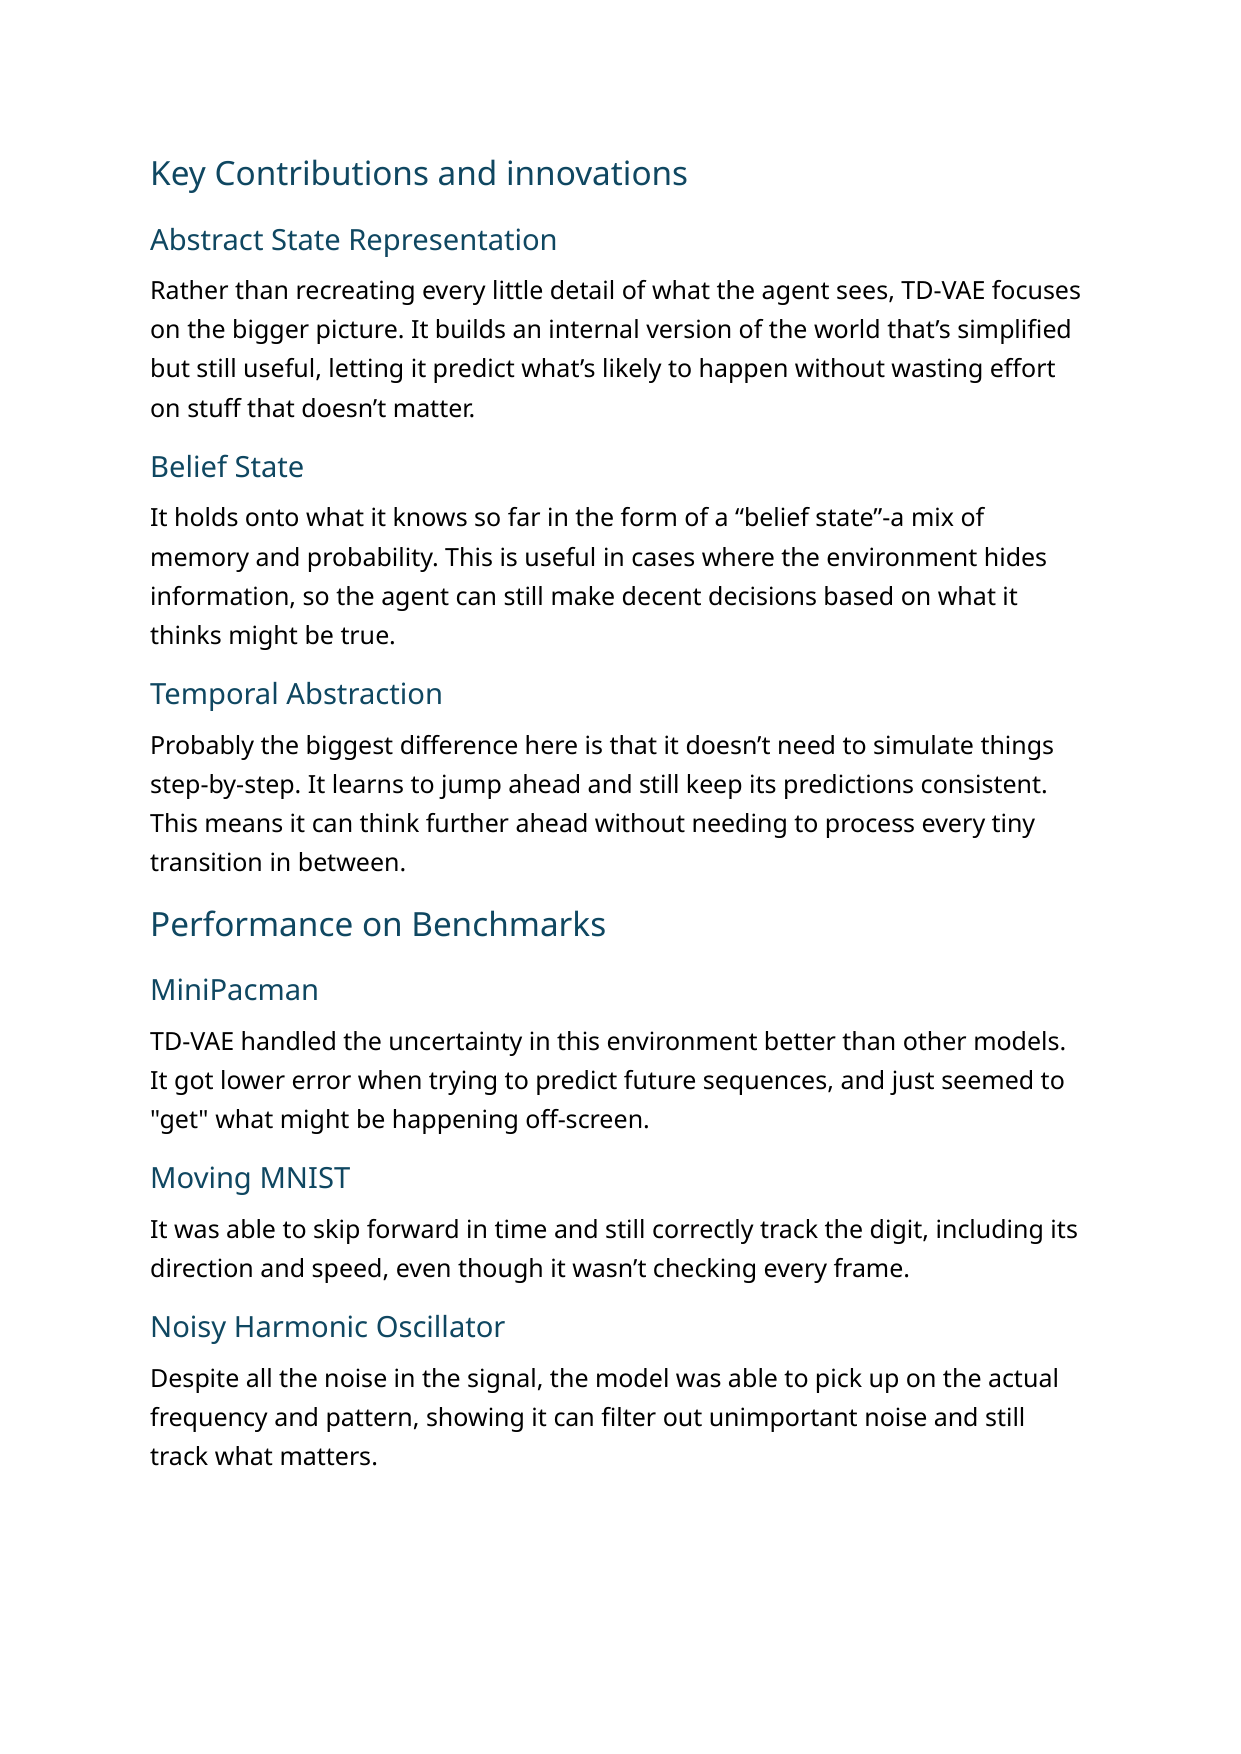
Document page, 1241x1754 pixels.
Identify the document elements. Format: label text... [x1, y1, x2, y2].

text Despite all the noise in the signal, the model was able to pick up on the actual frequency and pattern, showing it can filter out unimportant noise and still track what matters. [150, 1361, 1090, 1473]
subtitle Performance on Benchmarks [150, 901, 1090, 946]
text TD-VAE handled the uncertainty in this environment better than other models. It got lower error when trying to predict future sequences, and just seemed to "get" what might be happening off-screen. [150, 1023, 1090, 1136]
text Probably the biggest difference here is that it doesn’t need to simulate things step-by-step. It learns to jump ahead and still keep its predictions consistent. This means it can think further ahead without needing to process every tiny transition in between. [150, 727, 1090, 879]
text It holds onto what it knows so far in the form of a “belief state”-a mix of memory and probability. This is useful in cases where the environment hides information, so the agent can still make decent decisions based on what it thinks might be true. [150, 500, 1090, 652]
subtitle Noisy Harmonic Oscillator [150, 1307, 1090, 1346]
subtitle Abstract State Representation [150, 219, 1090, 258]
subtitle Moving MNIST [150, 1158, 1090, 1197]
subtitle Key Contributions and innovations [150, 150, 1090, 195]
text Rather than recreating every little detail of what the agent sees, TD-VAE focuses on the bigger picture. It builds an internal version of the world that’s simplified but still useful, letting it predict what’s likely to happen without wasting effort on stuff that doesn’t matter. [150, 273, 1090, 424]
subtitle Temporal Abstraction [150, 673, 1090, 713]
subtitle Belief State [150, 446, 1090, 486]
subtitle MiniPacman [150, 969, 1090, 1009]
text It was able to skip forward in time and still correctly track the digit, including its direction and speed, even though it wasn’t checking every frame. [150, 1212, 1090, 1285]
